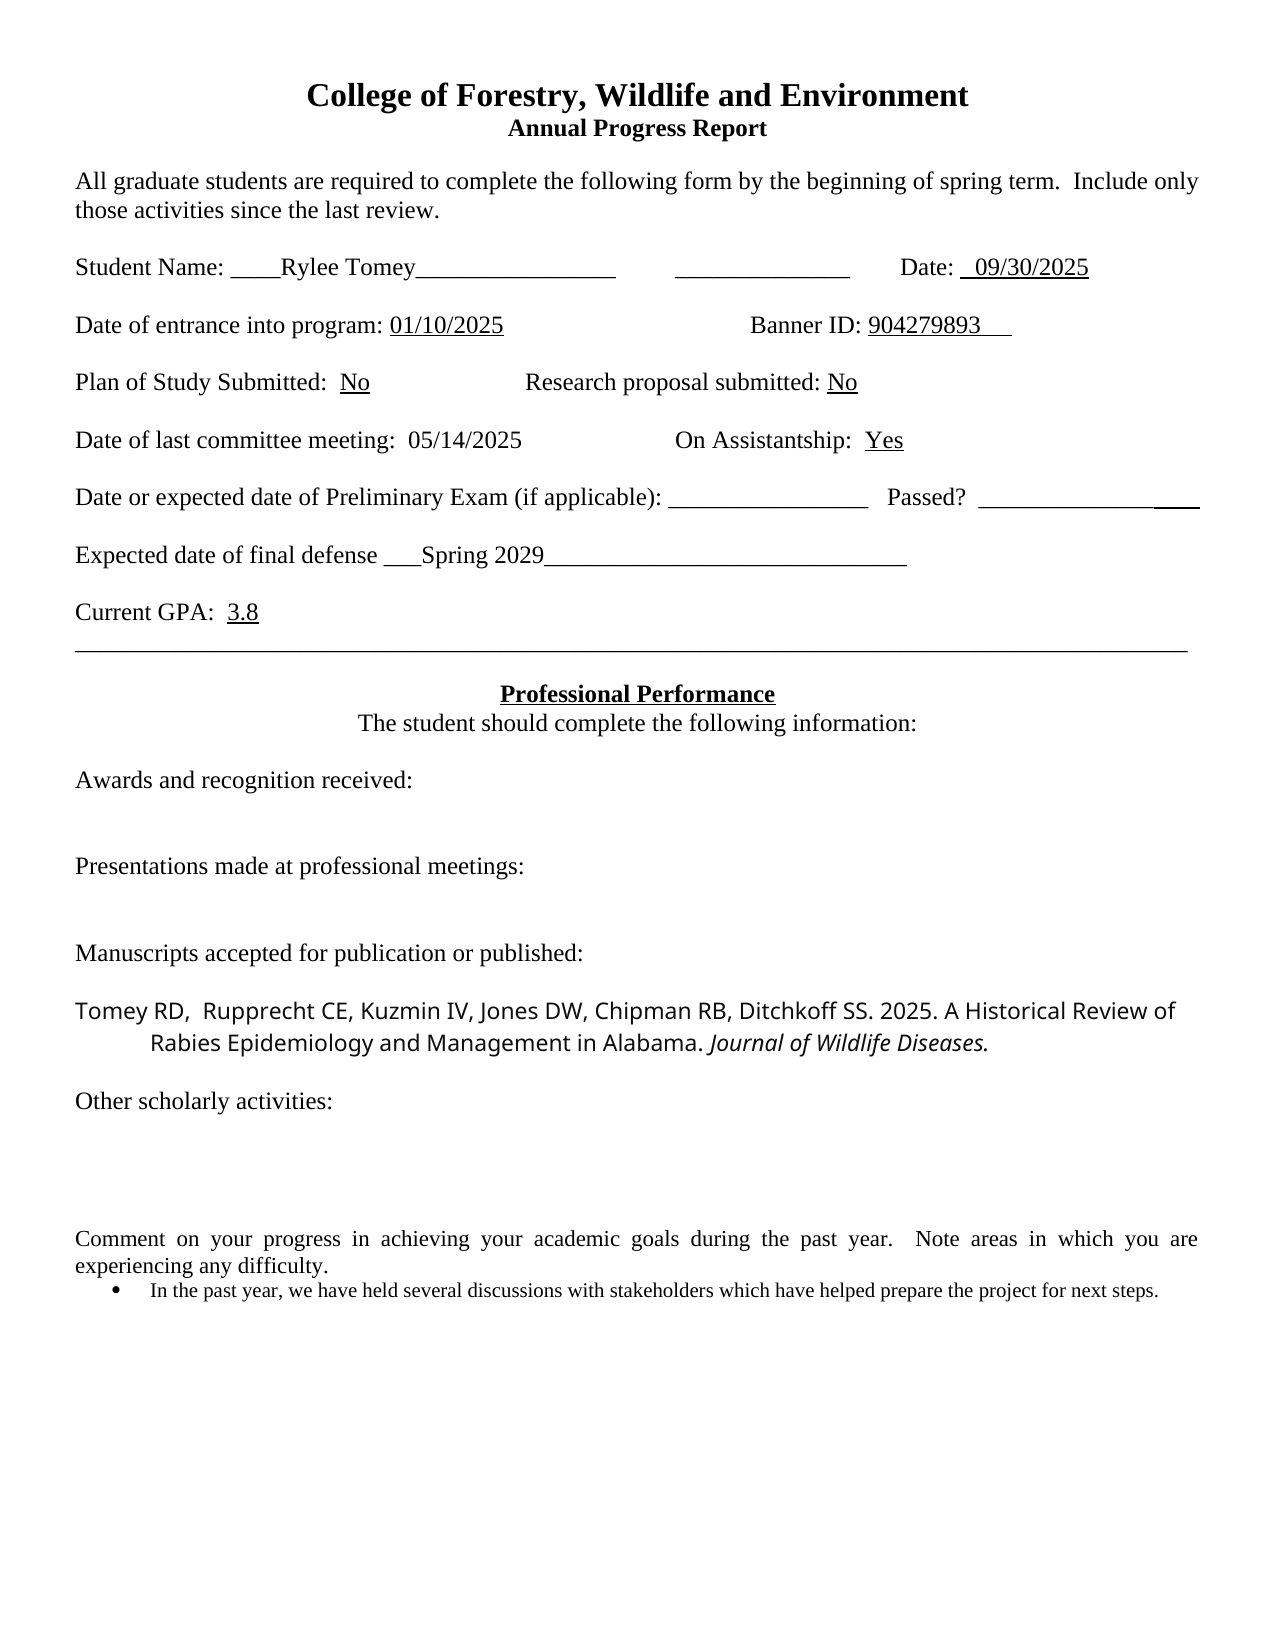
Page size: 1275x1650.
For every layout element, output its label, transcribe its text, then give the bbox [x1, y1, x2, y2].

text Manuscripts accepted for publication or published: [75, 938, 1200, 966]
text Awards and recognition received: [75, 765, 1200, 794]
text Date or expected date of Preliminary Exam (if applicable): ________________ Passed? ______________ [75, 482, 1200, 511]
text Other scholarly activities: [75, 1086, 1200, 1115]
text Date of entrance into program: 01/10/2025 Banner ID: 904279893 [75, 310, 1200, 339]
text Tomey RD, Rupprecht CE, Kuzmin IV, Jones DW, Chipman RB, Ditchkoff SS. 2025. A Historical Review of Rabies Epidemiology and Management in Alabama. Journal of Wildlife Diseases. [75, 995, 1200, 1058]
text Presentations made at professional meetings: [75, 851, 1200, 880]
text All graduate students are required to complete the following form by the beginning of spring term. Include only those activities since the last review. [75, 166, 1200, 224]
text Expected date of final defense ___Spring 2029_____________________________ [75, 540, 1200, 569]
text Student Name: ____Rylee Tomey________________ ______________ Date: 09/30/2025 [75, 252, 1200, 281]
text _________________________________________________________________________________________ [75, 626, 1200, 655]
text Annual Progress Report [75, 113, 1200, 142]
list In the past year, we have held several discussions with stakeholders which have helped prepare the project for next steps. [112, 1278, 1200, 1302]
text The student should complete the following information: [75, 708, 1200, 736]
text Plan of Study Submitted: No Research proposal submitted: No [75, 367, 1200, 396]
text Current GPA: 3.8 [75, 597, 1200, 626]
text Date of last committee meeting: 05/14/2025 On Assistantship: Yes [75, 425, 1200, 454]
text Comment on your progress in achieving your academic goals during the past year. Note areas in which you are experiencing any difficulty. [75, 1225, 1200, 1278]
text Professional Performance [75, 679, 1200, 708]
text College of Forestry, Wildlife and Environment [75, 75, 1200, 113]
